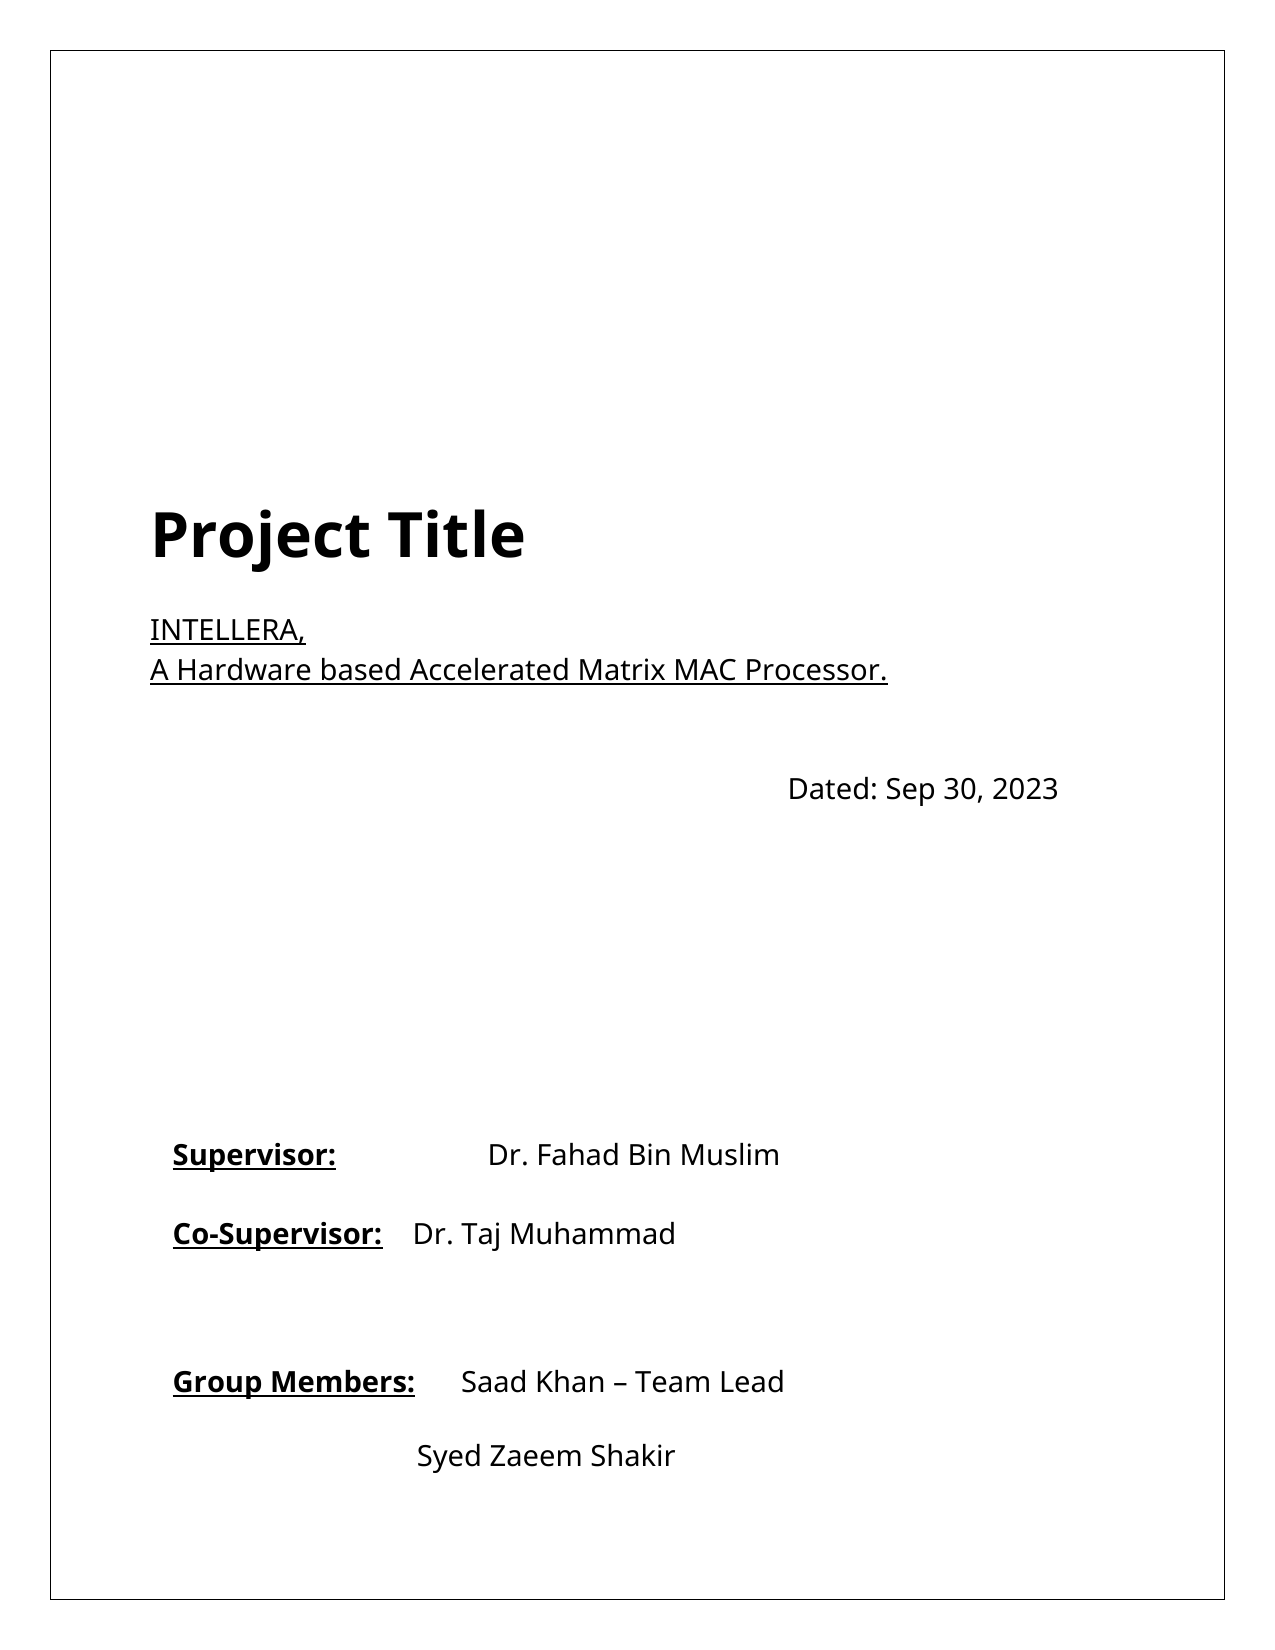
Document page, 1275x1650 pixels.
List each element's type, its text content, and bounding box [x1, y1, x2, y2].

text INTELLERA, [150, 609, 1143, 649]
text A Hardware based Accelerated Matrix MAC Processor. [150, 649, 1143, 689]
text Co-Supervisor: Dr. Taj Muhammad [172, 1213, 1143, 1253]
text Syed Zaeem Shakir [187, 1435, 1143, 1474]
text Supervisor: Dr. Fahad Bin Muslim [172, 1134, 1143, 1174]
text Project Title [150, 491, 1143, 576]
text Group Members: Saad Khan – Team Lead [172, 1361, 1143, 1401]
text Dated: Sep 30, 2023 [150, 768, 1143, 808]
